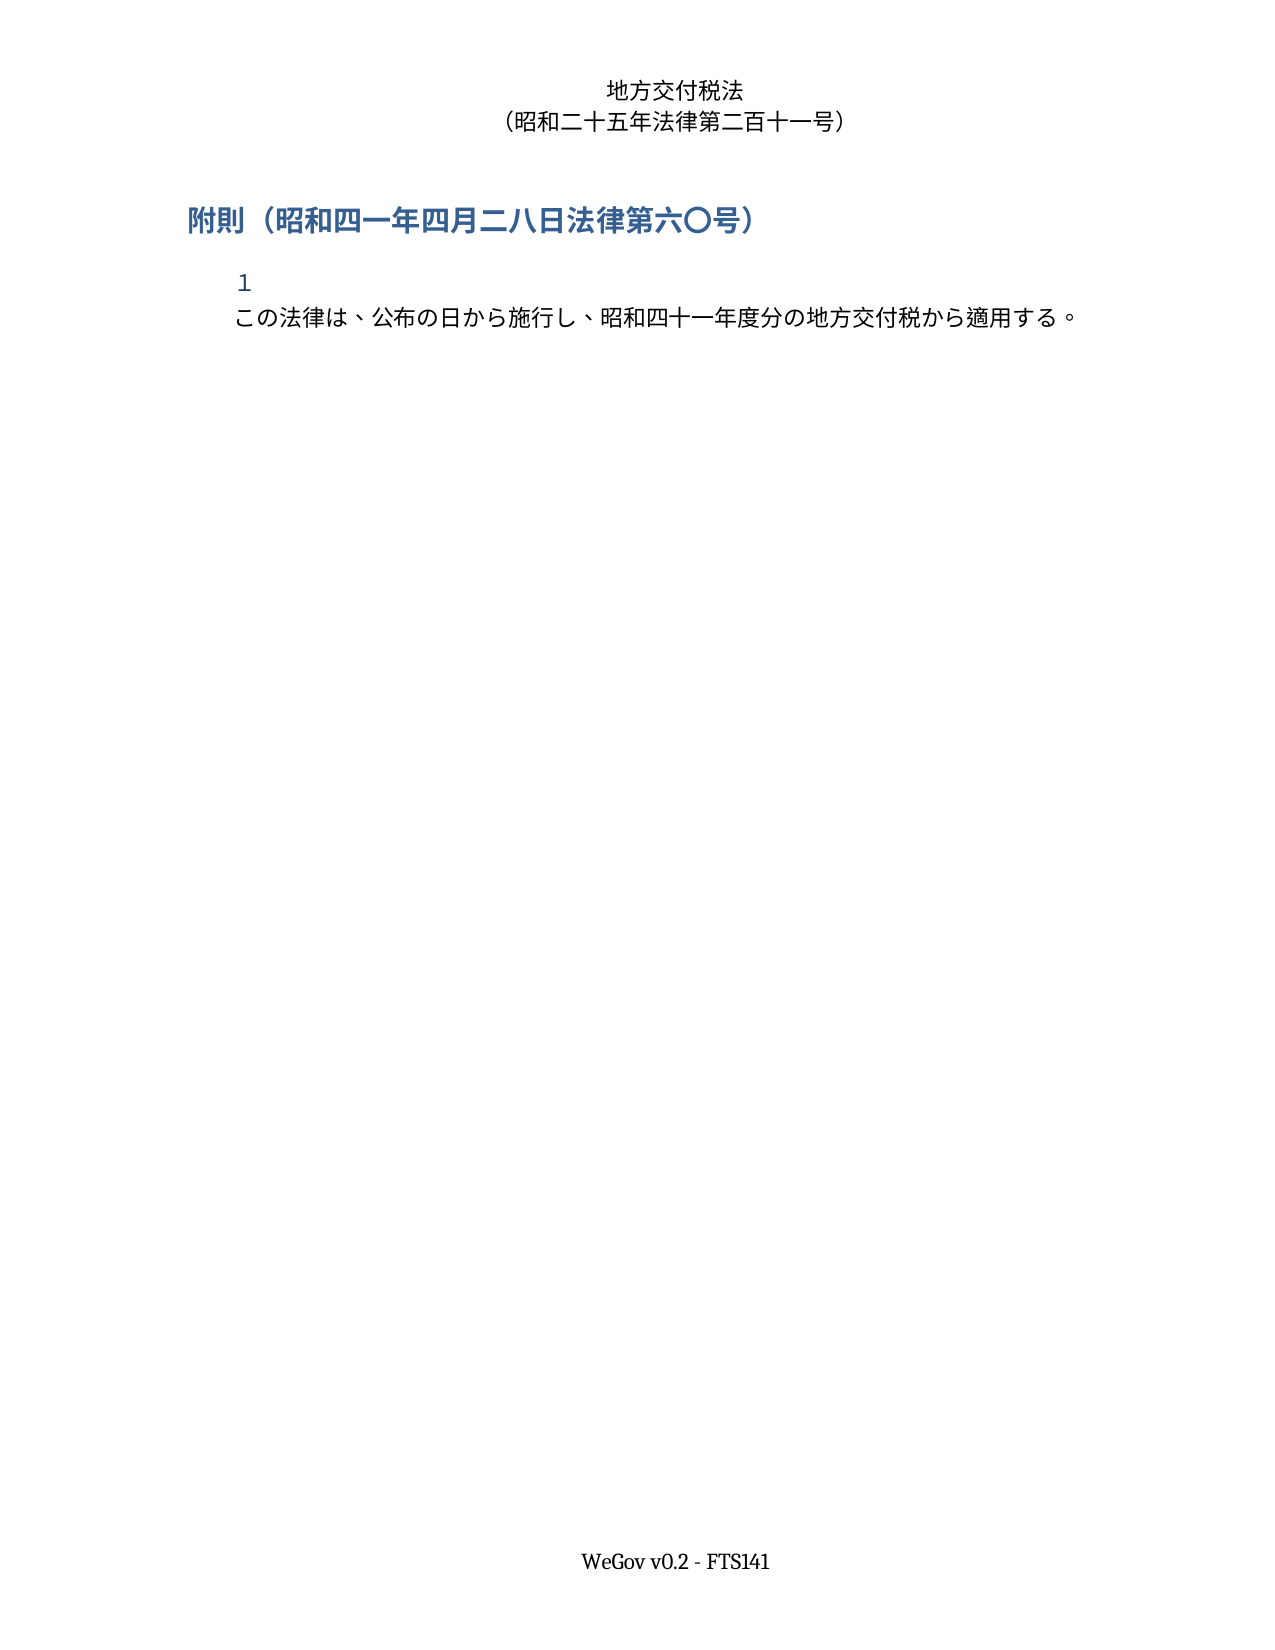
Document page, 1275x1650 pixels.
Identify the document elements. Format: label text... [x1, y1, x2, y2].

subtitle 附則（昭和四一年四月二八日法律第六〇号） [187, 200, 1087, 240]
text この法律は、公布の日から施行し、昭和四十一年度分の地方交付税から適用する。 [233, 302, 1087, 334]
subtitle １ [233, 266, 1087, 298]
